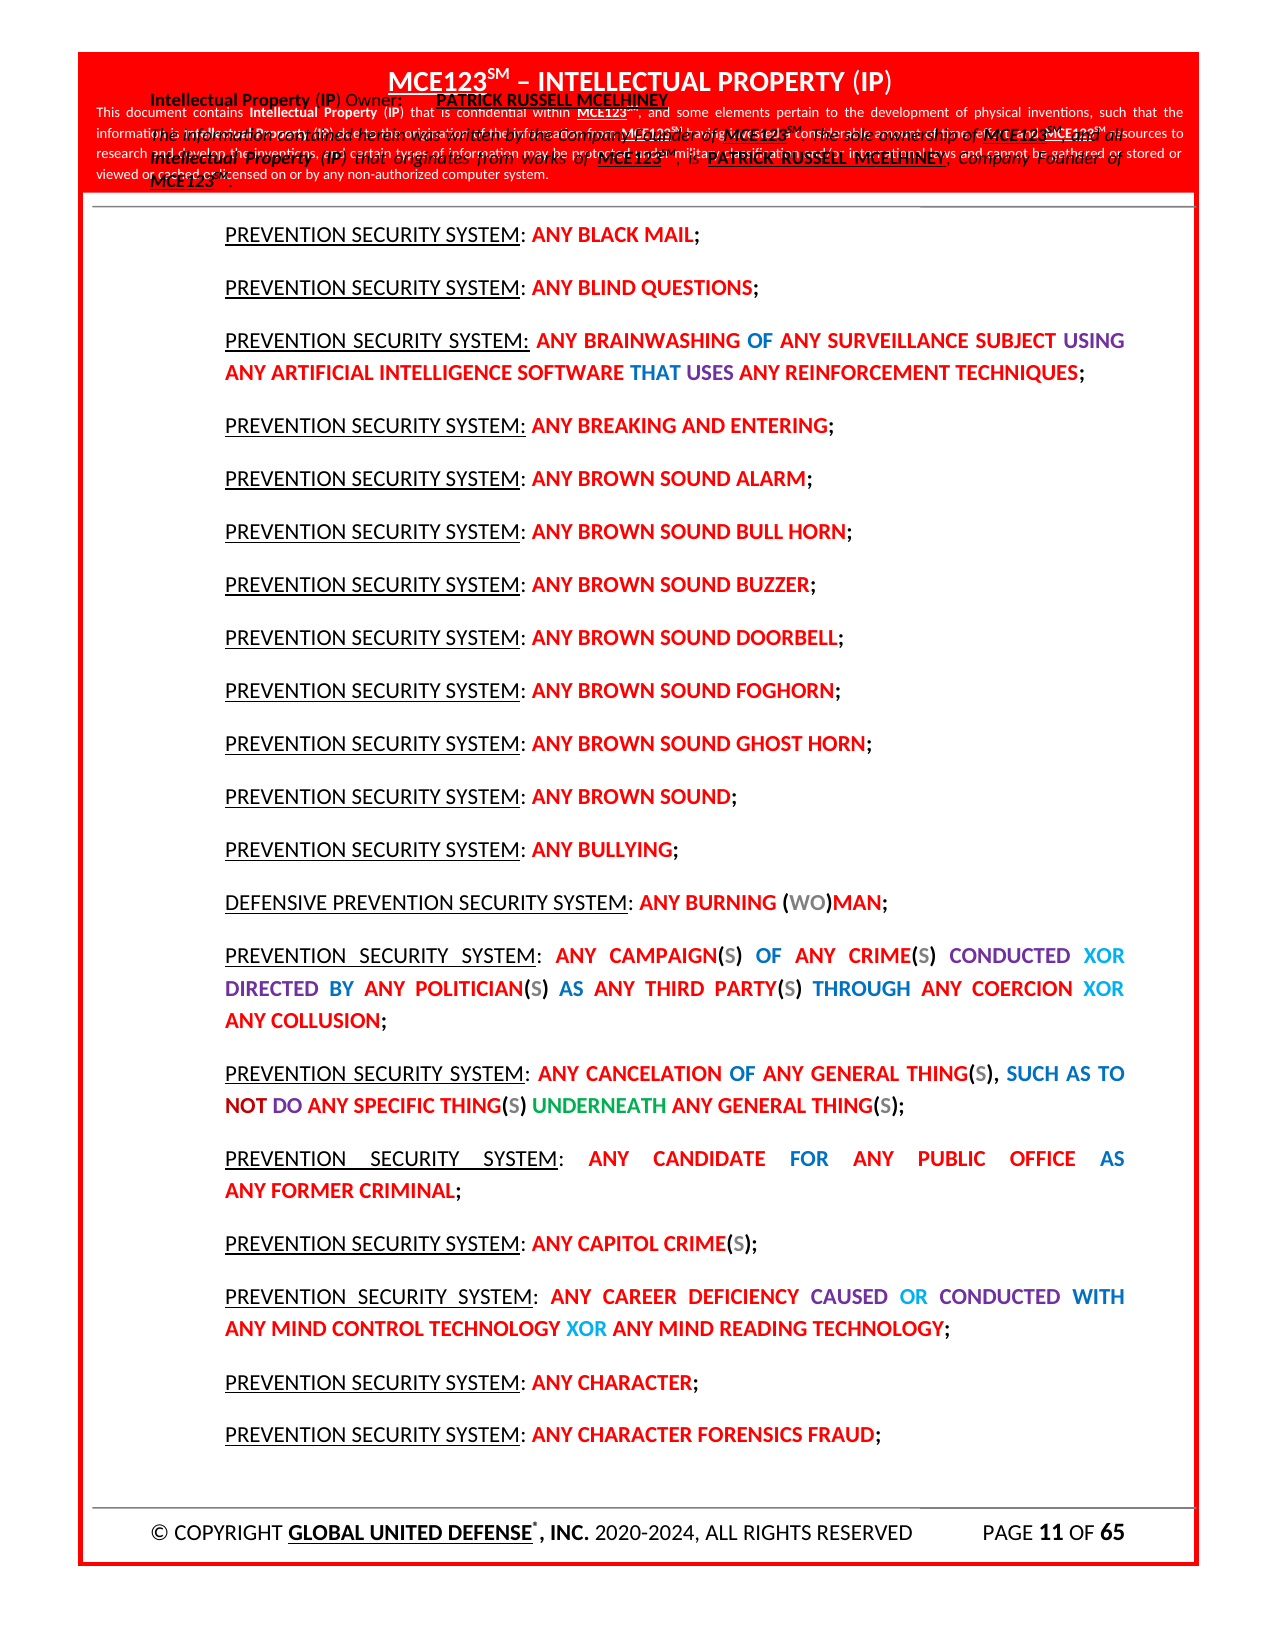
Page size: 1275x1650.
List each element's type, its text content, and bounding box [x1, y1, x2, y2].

text PREVENTION SECURITY SYSTEM: ANY BRAINWASHING OF ANY SURVEILLANCE SUBJECT USING ANY ARTIFICIAL INTELLIGENCE SOFTWARE THAT USES ANY REINFORCEMENT TECHNIQUES; [225, 326, 1125, 386]
text PREVENTION SECURITY SYSTEM: ANY BROWN SOUND ALARM; [225, 464, 1125, 492]
text PREVENTION SECURITY SYSTEM: ANY BROWN SOUND FOGHORN; [225, 676, 1125, 704]
text PREVENTION SECURITY SYSTEM: ANY CANDIDATE FOR ANY PUBLIC OFFICE AS ANY FORMER CRIMINAL; [225, 1144, 1125, 1204]
text PREVENTION SECURITY SYSTEM: ANY CHARACTER FORENSICS FRAUD; [225, 1421, 1125, 1449]
text DEFENSIVE PREVENTION SECURITY SYSTEM: ANY BURNING (WO)MAN; [225, 888, 1125, 917]
text PREVENTION SECURITY SYSTEM: ANY BROWN SOUND BUZZER; [225, 570, 1125, 598]
text PREVENTION SECURITY SYSTEM: ANY BLIND QUESTIONS; [225, 273, 1125, 301]
text PREVENTION SECURITY SYSTEM: ANY CAREER DEFICIENCY CAUSED OR CONDUCTED WITH ANY MIND CONTROL TECHNOLOGY XOR ANY MIND READING TECHNOLOGY; [225, 1282, 1125, 1343]
text PREVENTION SECURITY SYSTEM: ANY BREAKING AND ENTERING; [225, 411, 1125, 439]
text PREVENTION SECURITY SYSTEM: ANY BULLYING; [225, 836, 1125, 863]
text PREVENTION SECURITY SYSTEM: ANY BROWN SOUND GHOST HORN; [225, 729, 1125, 757]
text PREVENTION SECURITY SYSTEM: ANY BROWN SOUND; [225, 782, 1125, 811]
text PREVENTION SECURITY SYSTEM: ANY BROWN SOUND BULL HORN; [225, 517, 1125, 545]
text PREVENTION SECURITY SYSTEM: ANY BROWN SOUND DOORBELL; [225, 623, 1125, 651]
text PREVENTION SECURITY SYSTEM: ANY CAMPAIGN(S) OF ANY CRIME(S) CONDUCTED XOR DIRECTED BY ANY POLITICIAN(S) AS ANY THIRD PARTY(S) THROUGH ANY COERCION XOR ANY COLLUSION; [225, 942, 1125, 1034]
text PREVENTION SECURITY SYSTEM: ANY CAPITOL CRIME(S); [225, 1229, 1125, 1257]
text PREVENTION SECURITY SYSTEM: ANY CHARACTER; [225, 1368, 1125, 1396]
text PREVENTION SECURITY SYSTEM: ANY BLACK MAIL; [225, 220, 1125, 248]
text PREVENTION SECURITY SYSTEM: ANY CANCELATION OF ANY GENERAL THING(S), SUCH AS TO NOT DO ANY SPECIFIC THING(S) UNDERNEATH ANY GENERAL THING(S); [225, 1059, 1125, 1119]
